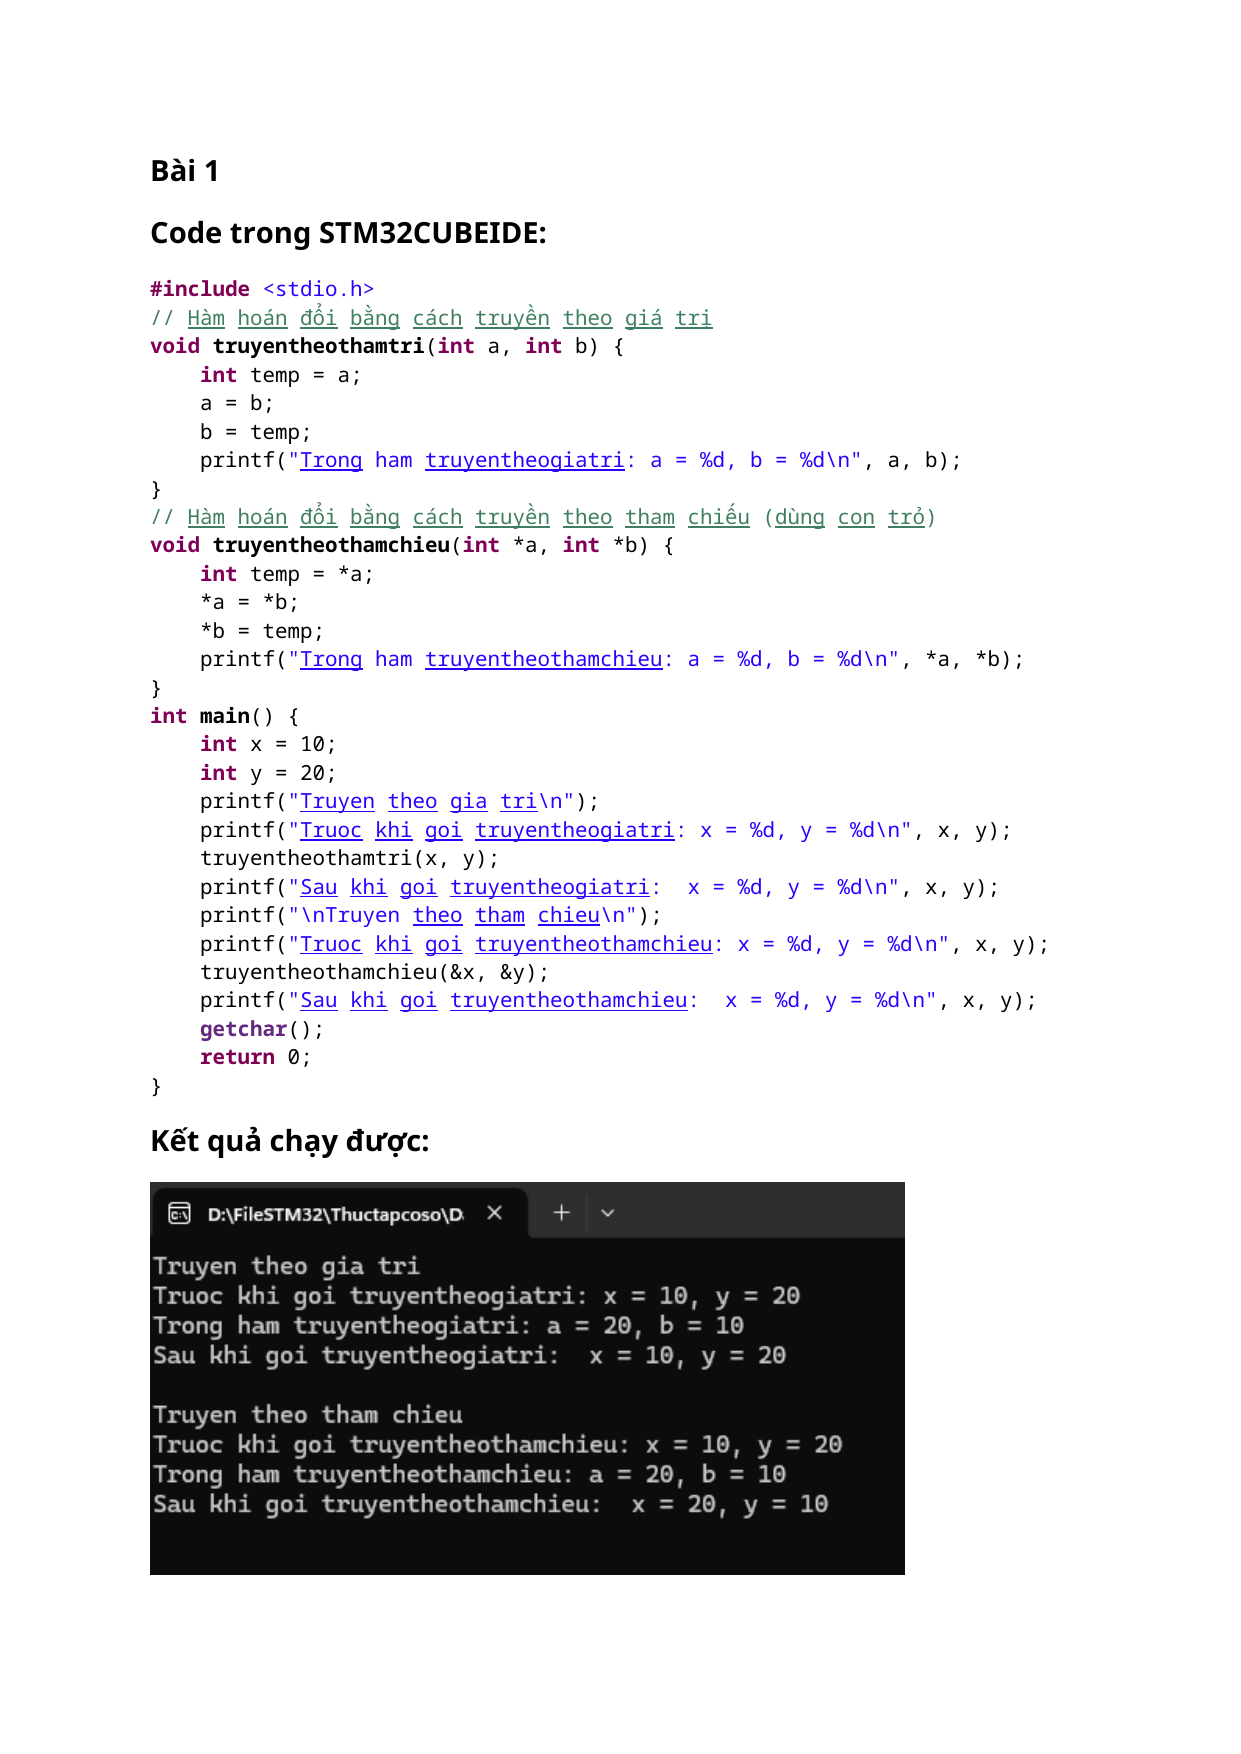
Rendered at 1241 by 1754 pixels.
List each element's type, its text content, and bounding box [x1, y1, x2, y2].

text getchar(); [150, 1014, 1090, 1042]
text *b = temp; [150, 616, 1090, 644]
text int temp = *a; [150, 559, 1090, 587]
text Code trong STM32CUBEIDE: [150, 212, 1090, 252]
text return 0; [150, 1042, 1090, 1071]
text printf("Truoc khi goi truyentheogiatri: x = %d, y = %d\n", x, y); [150, 815, 1090, 843]
text int temp = a; [150, 360, 1090, 388]
text printf("Trong ham truyentheothamchieu: a = %d, b = %d\n", *a, *b); [150, 644, 1090, 673]
text truyentheothamtri(x, y); [150, 843, 1090, 872]
text printf("Sau khi goi truyentheogiatri: x = %d, y = %d\n", x, y); [150, 872, 1090, 900]
text Kết quả chạy được: [150, 1120, 1090, 1160]
text } [150, 474, 1090, 502]
text int y = 20; [150, 758, 1090, 786]
text } [150, 673, 1090, 701]
text *a = *b; [150, 587, 1090, 616]
text printf("Sau khi goi truyentheothamchieu: x = %d, y = %d\n", x, y); [150, 986, 1090, 1014]
text a = b; [150, 388, 1090, 417]
text // Hàm hoán đổi bằng cách truyền theo giá trị [150, 303, 1090, 331]
text void truyentheothamtri(int a, int b) { [150, 331, 1090, 360]
text int main() { [150, 701, 1090, 729]
text printf("Truoc khi goi truyentheothamchieu: x = %d, y = %d\n", x, y); [150, 929, 1090, 957]
text // Hàm hoán đổi bằng cách truyền theo tham chiếu (dùng con trỏ) [150, 502, 1090, 531]
text Bài 1 [150, 150, 1090, 190]
text truyentheothamchieu(&x, &y); [150, 957, 1090, 986]
text printf("Truyen theo gia tri\n"); [150, 786, 1090, 815]
text #include <stdio.h> [150, 274, 1090, 303]
text } [150, 1071, 1090, 1099]
text int x = 10; [150, 729, 1090, 758]
text b = temp; [150, 417, 1090, 445]
picture [150, 1182, 905, 1575]
text printf("Trong ham truyentheogiatri: a = %d, b = %d\n", a, b); [150, 445, 1090, 474]
text void truyentheothamchieu(int *a, int *b) { [150, 531, 1090, 559]
text printf("\nTruyen theo tham chieu\n"); [150, 900, 1090, 929]
